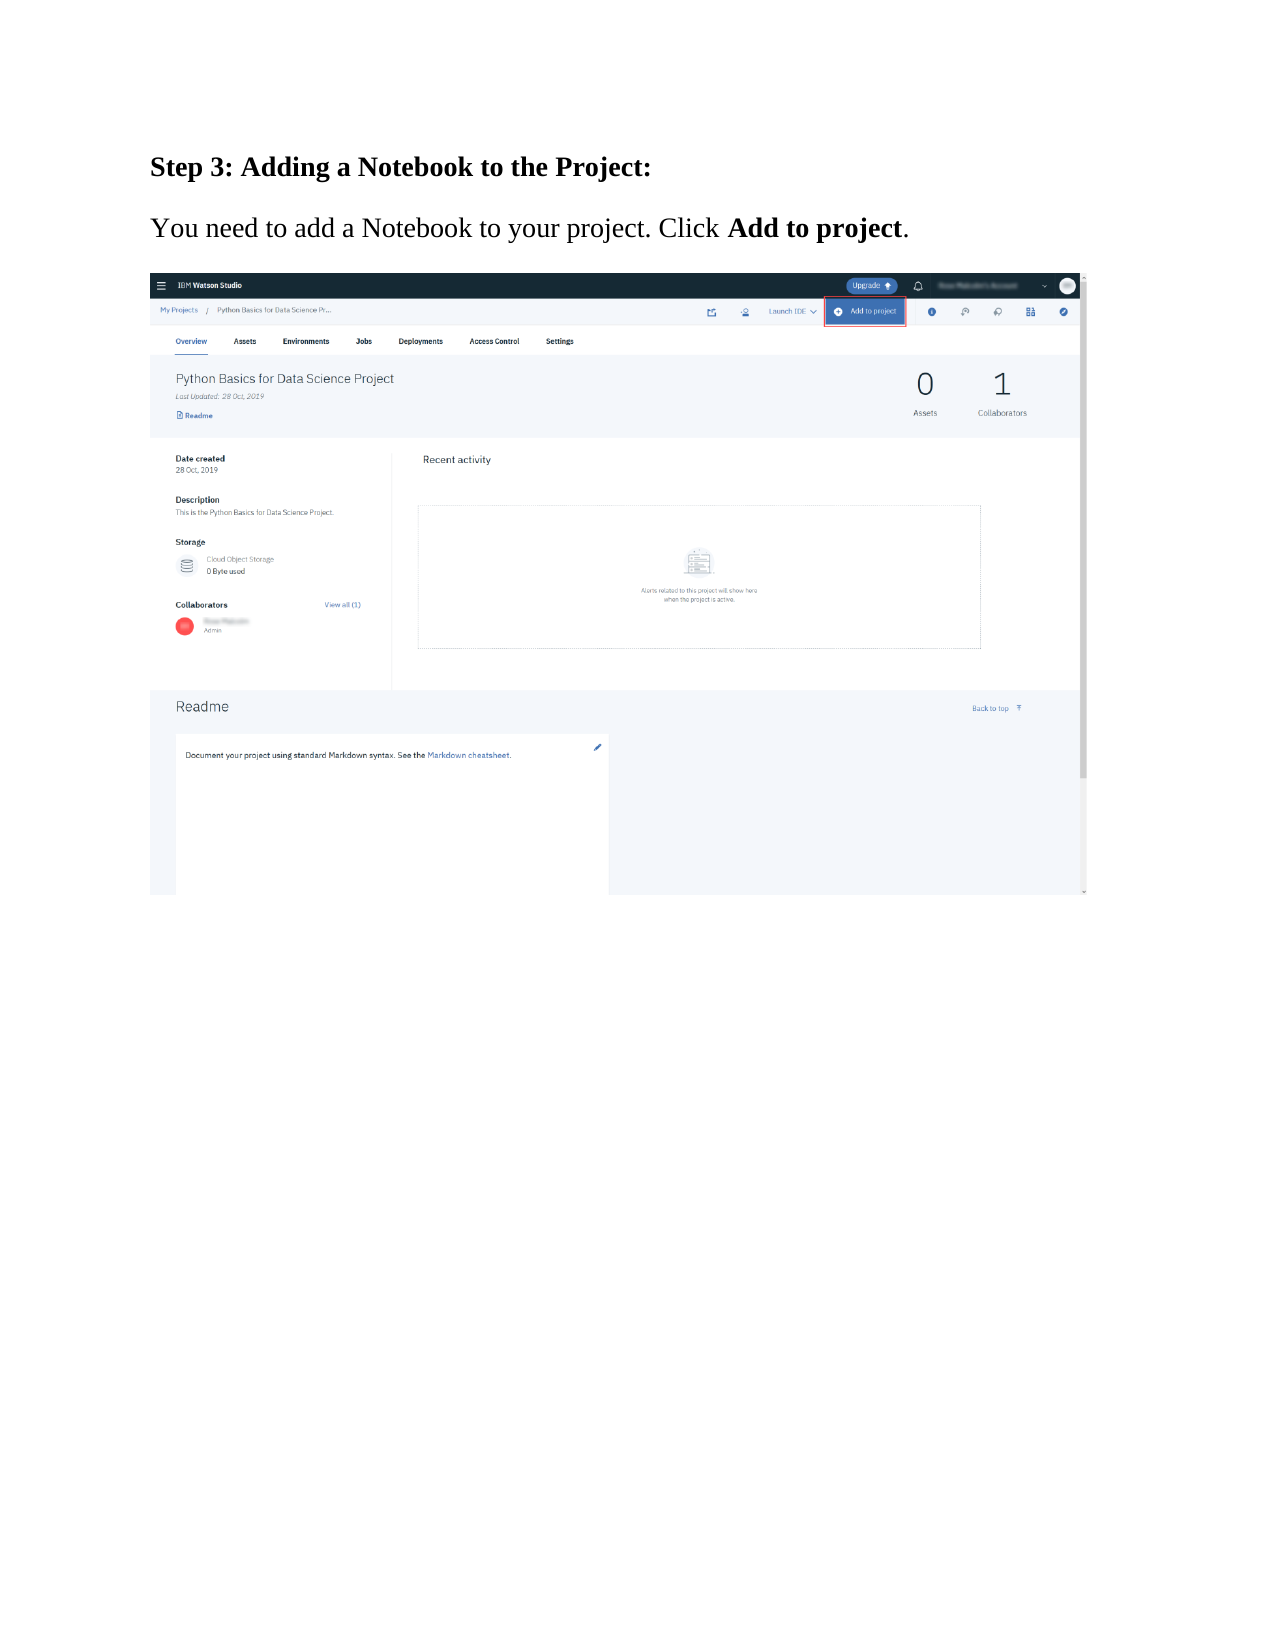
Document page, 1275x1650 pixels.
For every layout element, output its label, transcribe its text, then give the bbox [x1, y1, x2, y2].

text You need to add a Notebook to your project. Click Add to project. [150, 212, 1125, 244]
picture [150, 273, 1087, 895]
text Step 3: Adding a Notebook to the Project: [150, 150, 1125, 182]
